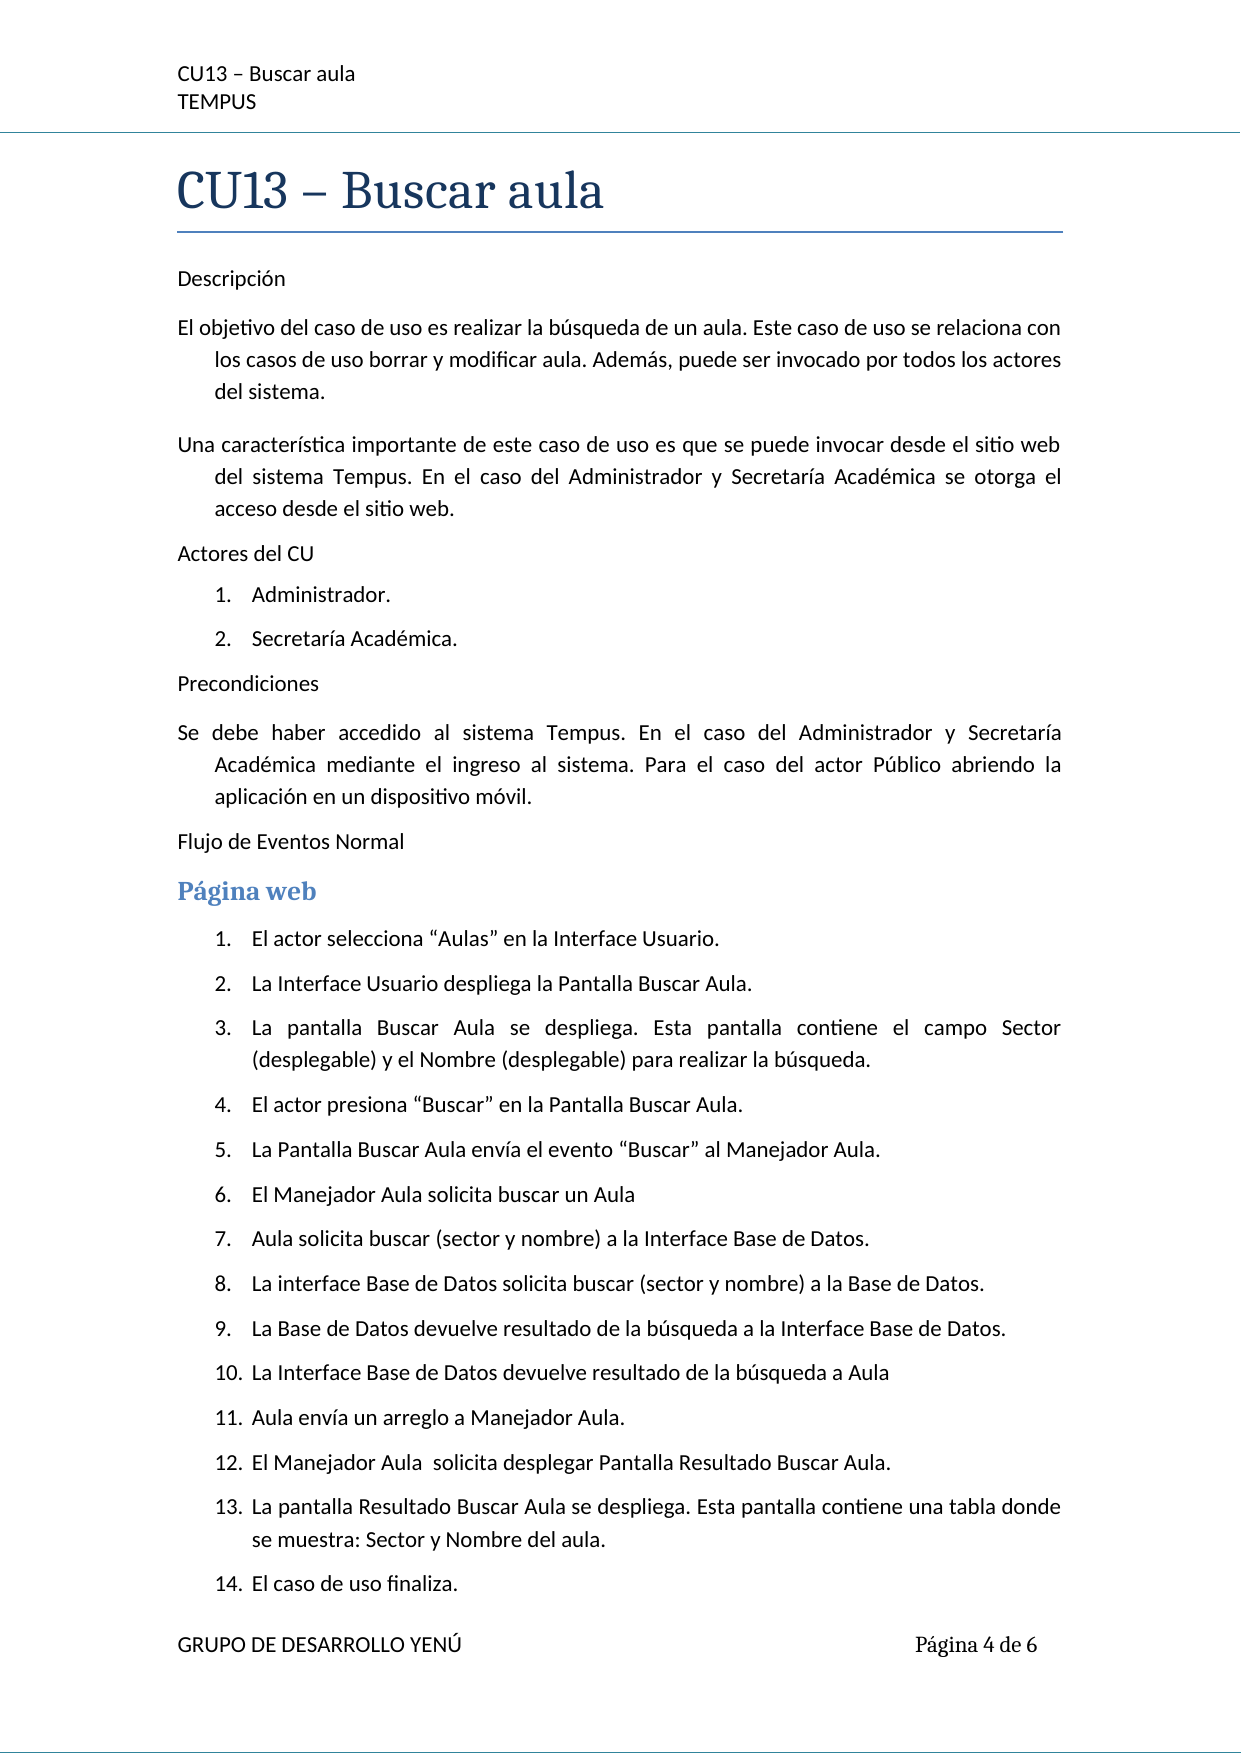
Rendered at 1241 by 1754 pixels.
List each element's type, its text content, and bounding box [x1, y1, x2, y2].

text Descripción [177, 264, 1063, 292]
list La Interface Usuario despliega la Pantalla Buscar Aula. [214, 969, 1063, 997]
text Se debe haber accedido al sistema Tempus. En el caso del Administrador y Secretaría Académica mediante el ingreso al sistema. Para el caso del actor Público abriendo la aplicación en un dispositivo móvil. [177, 718, 1063, 810]
list Administrador. [214, 580, 1063, 608]
list La pantalla Buscar Aula se despliega. Esta pantalla contiene el campo Sector (desplegable) y el Nombre (desplegable) para realizar la búsqueda. [214, 1013, 1063, 1074]
list Aula envía un arreglo a Manejador Aula. [214, 1403, 1063, 1431]
list El actor selecciona “Aulas” en la Interface Usuario. [214, 924, 1063, 952]
list Aula solicita buscar (sector y nombre) a la Interface Base de Datos. [214, 1224, 1063, 1252]
list La pantalla Resultado Buscar Aula se despliega. Esta pantalla contiene una tabla donde se muestra: Sector y Nombre del aula. [214, 1492, 1063, 1553]
text Una característica importante de este caso de uso es que se puede invocar desde el sitio web del sistema Tempus. En el caso del Administrador y Secretaría Académica se otorga el acceso desde el sitio web. [177, 430, 1063, 522]
text El objetivo del caso de uso es realizar la búsqueda de un aula. Este caso de uso se relaciona con los casos de uso borrar y modificar aula. Además, puede ser invocado por todos los actores del sistema. [177, 313, 1063, 405]
list El actor presiona “Buscar” en la Pantalla Buscar Aula. [214, 1090, 1063, 1118]
text Precondiciones [177, 669, 1063, 697]
text Flujo de Eventos Normal [177, 827, 1063, 855]
list El Manejador Aula solicita desplegar Pantalla Resultado Buscar Aula. [214, 1448, 1063, 1476]
list La interface Base de Datos solicita buscar (sector y nombre) a la Base de Datos. [214, 1269, 1063, 1297]
list El Manejador Aula solicita buscar un Aula [214, 1180, 1063, 1208]
list La Pantalla Buscar Aula envía el evento “Buscar” al Manejador Aula. [214, 1135, 1063, 1163]
subtitle Página web [177, 876, 1063, 907]
list La Interface Base de Datos devuelve resultado de la búsqueda a Aula [214, 1358, 1063, 1386]
list La Base de Datos devuelve resultado de la búsqueda a la Interface Base de Datos. [214, 1314, 1063, 1342]
list Secretaría Académica. [214, 624, 1063, 652]
list El caso de uso finaliza. [214, 1569, 1063, 1597]
text Actores del CU [177, 539, 1063, 567]
